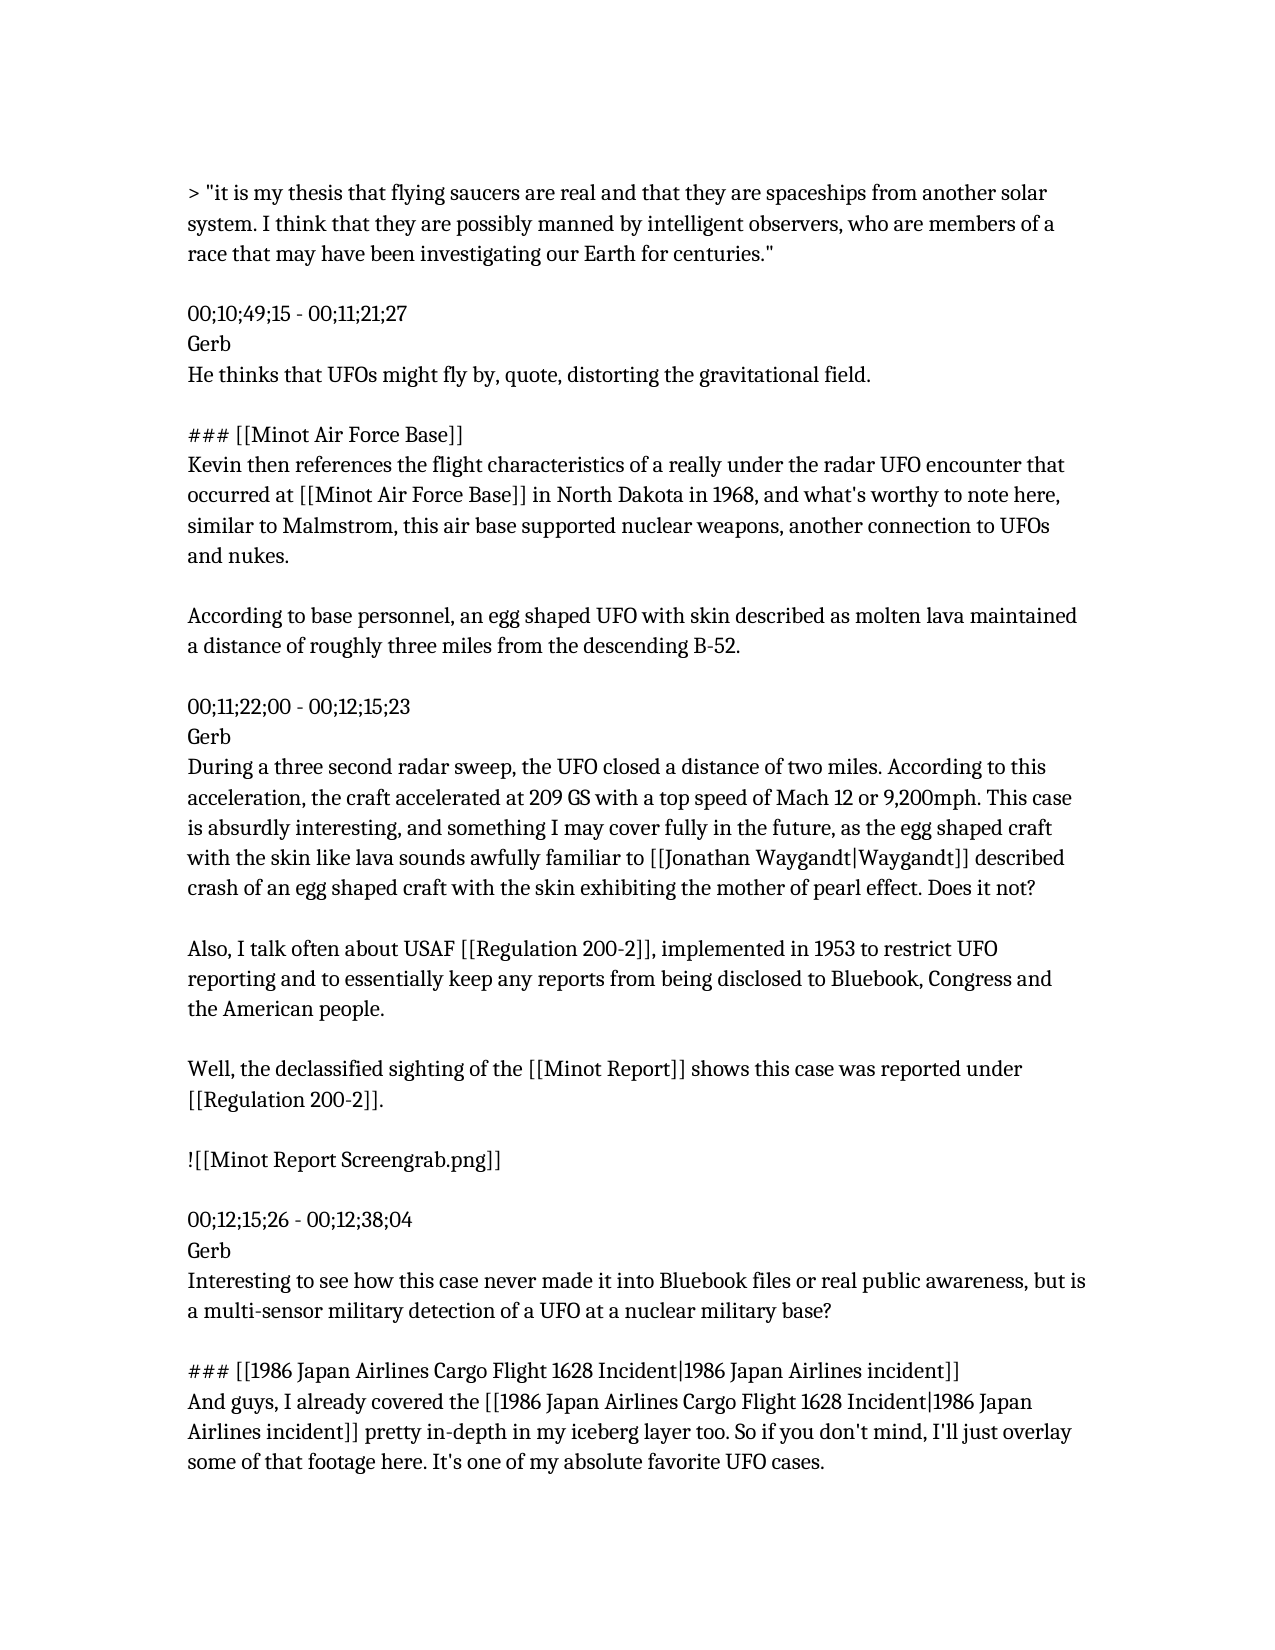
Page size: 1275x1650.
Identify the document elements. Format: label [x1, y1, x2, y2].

text [187, 150, 1087, 1475]
